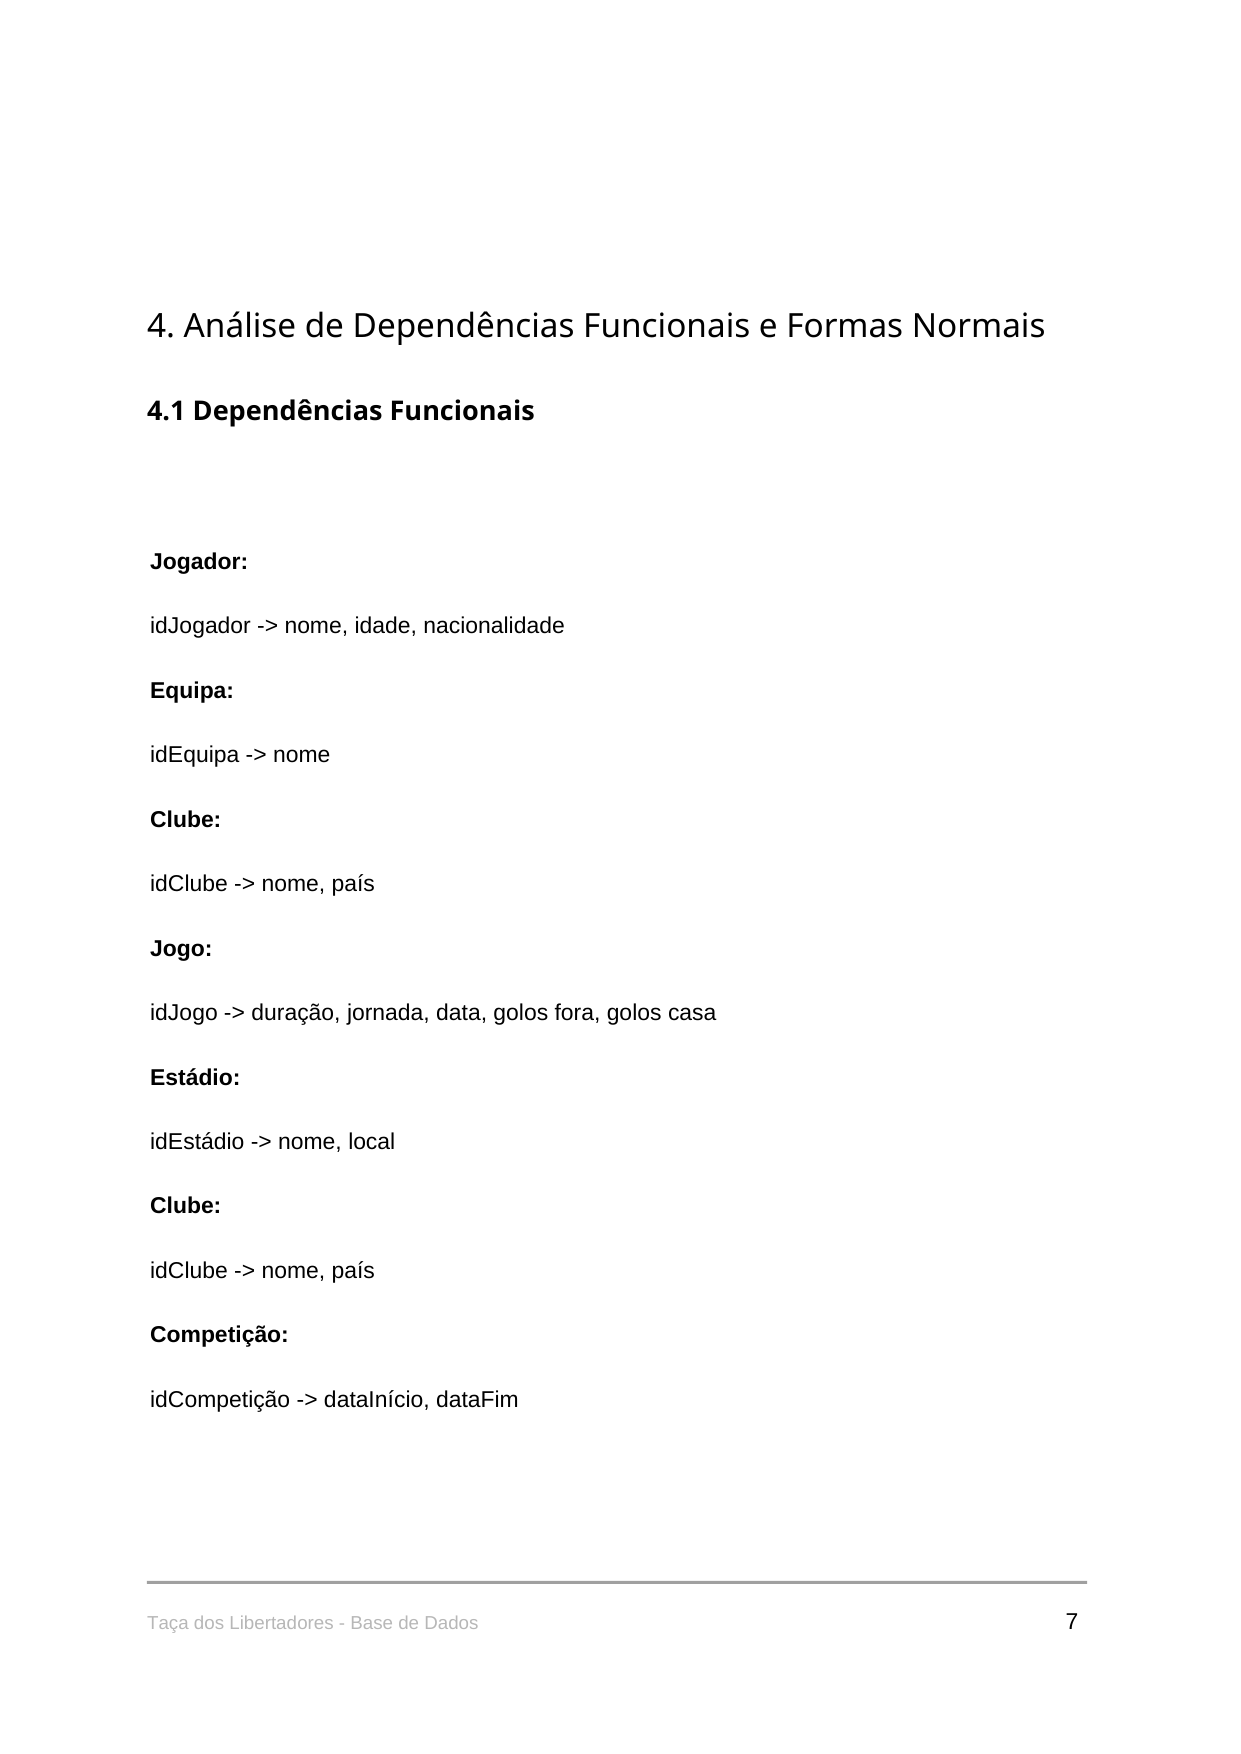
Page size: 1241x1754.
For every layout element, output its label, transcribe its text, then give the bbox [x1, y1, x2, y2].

text Competição: [150, 1321, 1090, 1348]
text Equipa: [150, 677, 1090, 703]
text idEstádio -> nome, local [150, 1128, 1090, 1154]
text Jogador: [150, 548, 1090, 574]
text idClube -> nome, país [150, 870, 1090, 896]
text Clube: [150, 806, 1090, 832]
text Clube: [150, 1192, 1090, 1219]
subtitle 4.1 Dependências Funcionais [147, 391, 1090, 428]
text idEquipa -> nome [150, 741, 1090, 767]
text Estádio: [150, 1063, 1090, 1090]
text Jogo: [150, 934, 1090, 961]
subtitle 4. Análise de Dependências Funcionais e Formas Normais [147, 302, 1090, 348]
text idCompetição -> dataInício, dataFim [150, 1386, 1090, 1412]
text idJogador -> nome, idade, nacionalidade [150, 612, 1090, 638]
text idClube -> nome, país [150, 1257, 1090, 1283]
text idJogo -> duração, jornada, data, golos fora, golos casa [150, 999, 1090, 1025]
